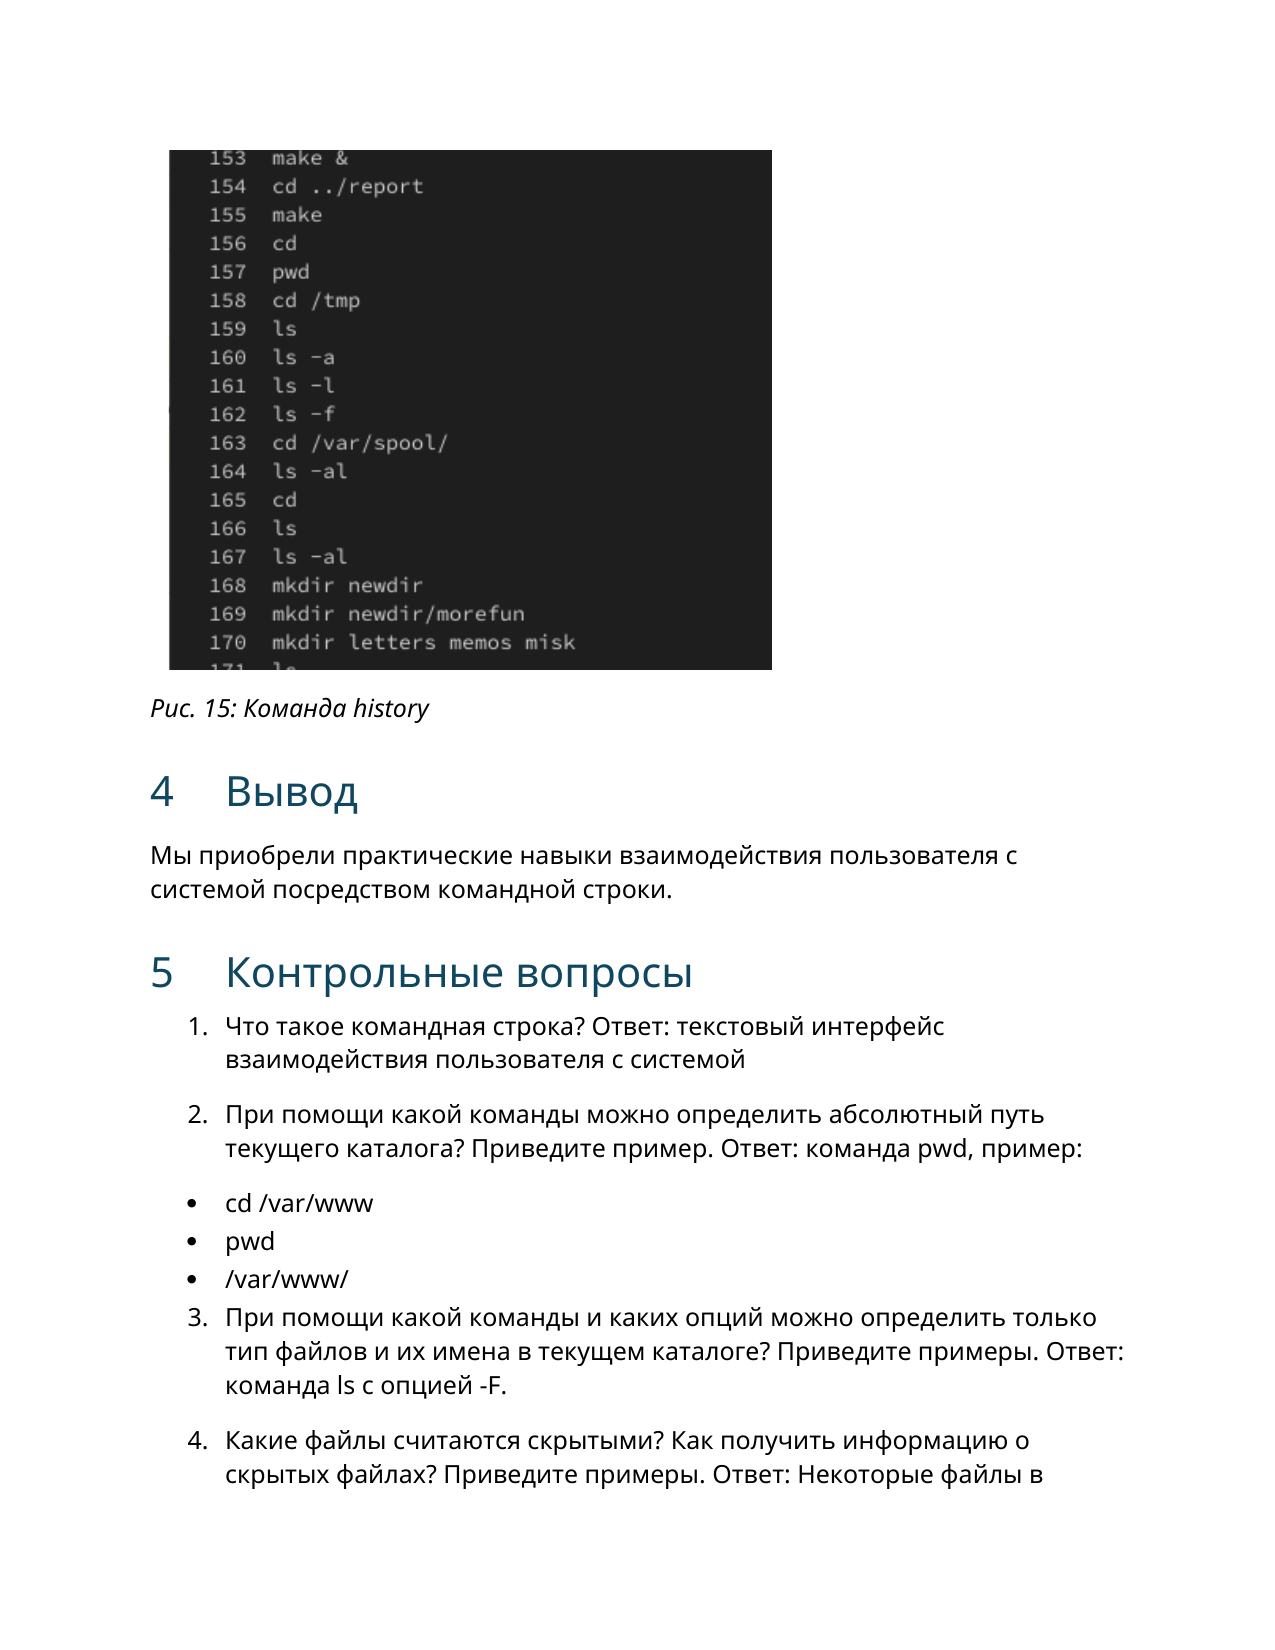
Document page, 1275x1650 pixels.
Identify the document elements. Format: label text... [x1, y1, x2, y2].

text Рис. 15: Команда history [150, 690, 1125, 724]
list /var/www/ [187, 1262, 1125, 1296]
list При помощи какой команды и каких опций можно определить только тип файлов и их имена в текущем каталоге? Приведите примеры. Ответ: команда ls с опцией -F. [187, 1299, 1125, 1402]
subtitle 4 Вывод [150, 762, 1125, 819]
list При помощи какой команды можно определить абсолютный путь текущего каталога? Приведите пример. Ответ: команда pwd, пример: [187, 1097, 1125, 1165]
subtitle 5 Контрольные вопросы [150, 943, 1125, 1000]
picture [168, 150, 772, 670]
text Мы приобрели практические навыки взаимодействия пользователя с системой посредством командной строки. [150, 837, 1125, 906]
list Что такое командная строка? Ответ: текстовый интерфейс взаимодействия пользователя с системой [187, 1008, 1125, 1076]
list cd /var/www [187, 1186, 1125, 1220]
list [187, 1422, 1125, 1491]
list pwd [187, 1224, 1125, 1258]
